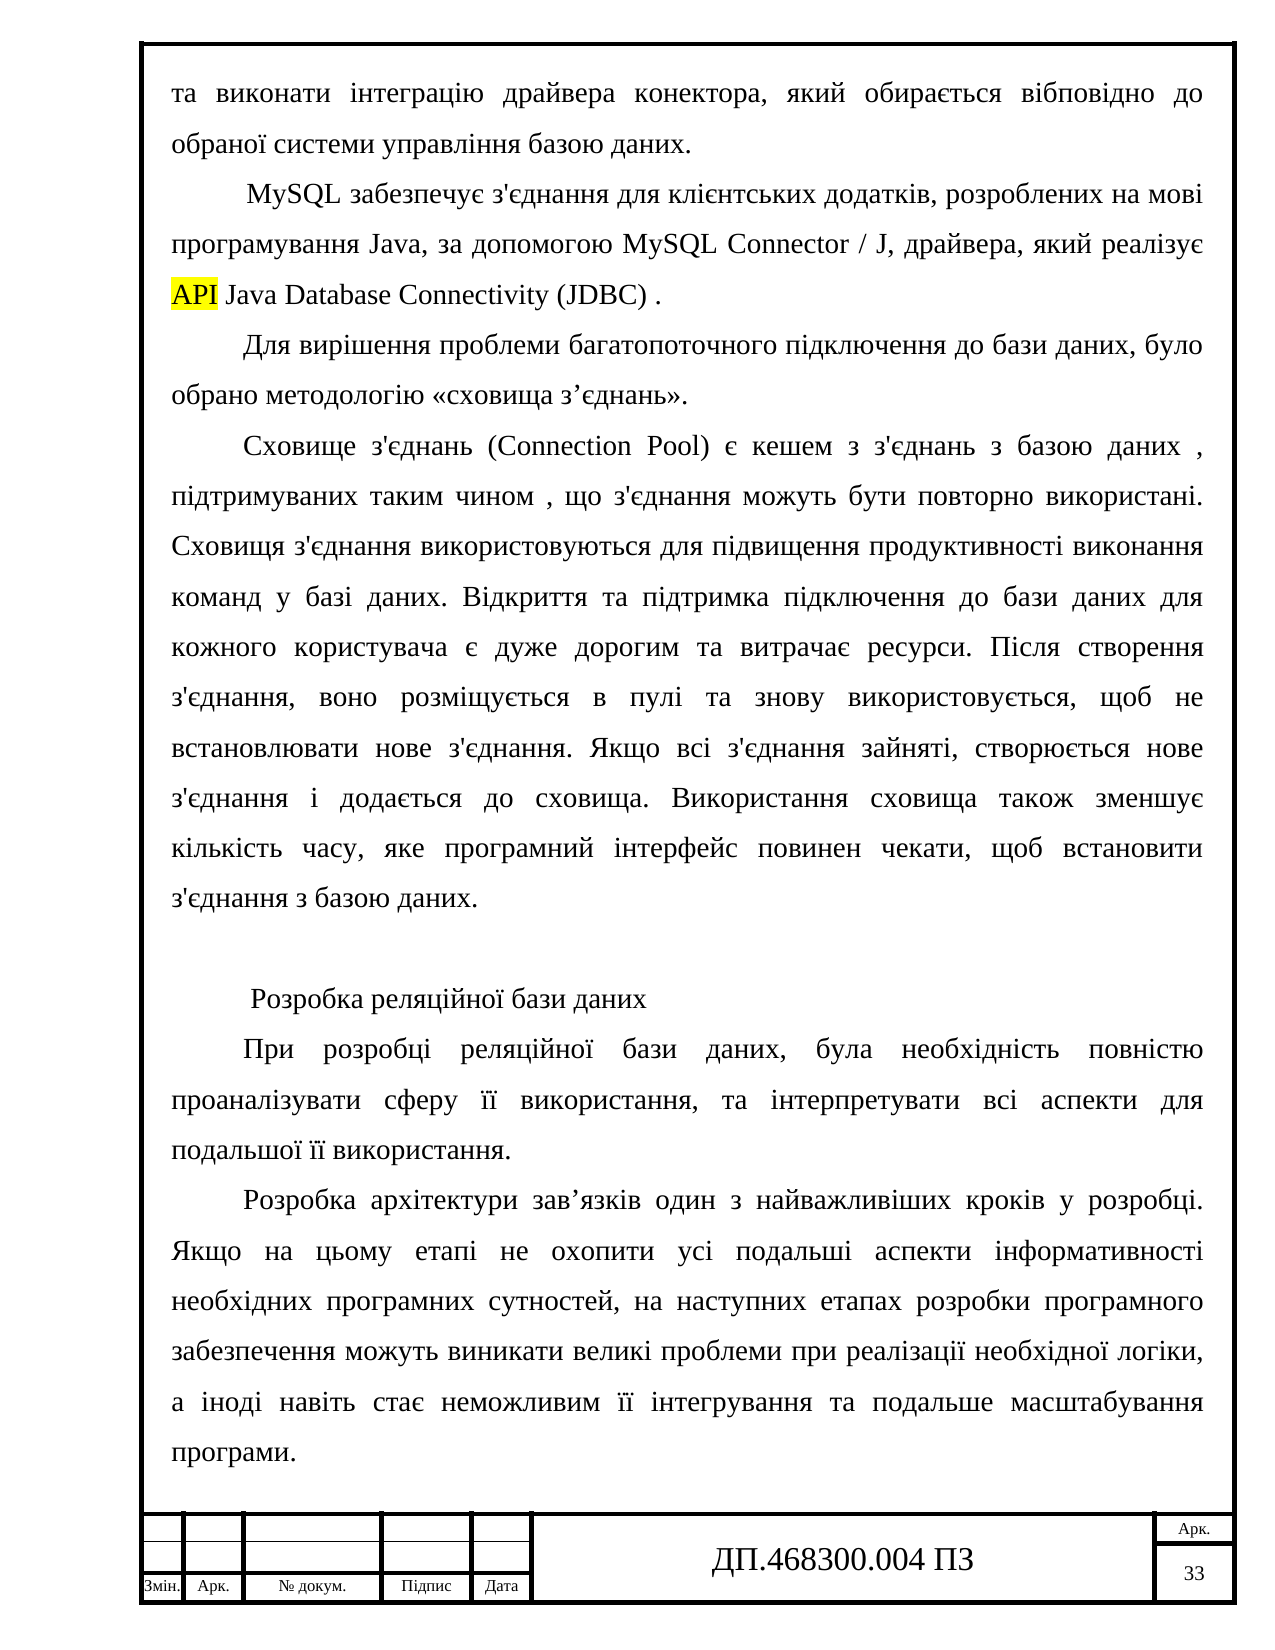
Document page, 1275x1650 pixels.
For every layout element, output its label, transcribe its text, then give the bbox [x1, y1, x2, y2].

table_cell [474, 1542, 529, 1571]
table_cell Змін. [144, 1575, 181, 1600]
table_cell Арк. [186, 1575, 241, 1600]
table_cell [246, 1516, 379, 1541]
table_cell [144, 1516, 181, 1541]
table_cell Дата [474, 1575, 529, 1600]
table_cell 33 [1157, 1546, 1232, 1600]
table_cell [384, 1542, 469, 1571]
table_cell Підпис [384, 1575, 469, 1600]
table_cell [144, 1542, 181, 1571]
table_cell [186, 1542, 241, 1571]
table_header та виконати інтеграцію драйвера конектора, який обирається вібповідно до обраної системи управління базою даних. MySQL забезпечує з'єднання для клієнтських додатків, розроблених на мові програмування Java, за допомогою MySQL Connector / J, драйвера, який реалізує API Java Database Connectivity (JDBC) . Для вирішення проблеми багатопоточного підключення до бази даних, було обрано методологію «сховища з’єднань». Сховище з'єднань (Connection Pool) є кешем з з'єднань з базою даних , підтримуваних таким чином , що з'єднання можуть бути повторно використані. Сховищя з'єднання використовуються для підвищення продуктивності виконання команд у базі даних. Відкриття та підтримка підключення до бази даних для кожного користувача є дуже дорогим та витрачає ресурси. Після створення з'єднання, воно розміщується в пулі та знову використовується, щоб не встановлювати нове з'єднання. Якщо всі з'єднання зайняті, створюється нове з'єднання і додається до сховища. Використання сховища також зменшує кількість часу, яке програмний інтерфейс повинен чекати, щоб встановити з'єднання з базою даних. Розробка реляційної бази даних При розробці реляційної бази даних, була необхідність повністю проаналізувати сферу її використання, та інтерпретувати всі аспекти для подальшої її використання. Розробка архітектури зав’язків один з найважливіших кроків у розробці. Якщо на цьому етапі не охопити усі подальші аспекти інформативності необхідних програмних сутностей, на наступних етапах розробки програмного забезпечення можуть виникати великі проблеми при реалізації необхідної логіки, а іноді навіть стає неможливим її інтегрування та подальше масштабування програми. [144, 46, 1232, 1511]
table_cell [474, 1516, 529, 1541]
table_cell № докум. [246, 1575, 379, 1600]
table_cell Арк. [1157, 1516, 1232, 1541]
table_cell [384, 1516, 469, 1541]
table_cell [186, 1516, 241, 1541]
table_cell ДП.468300.004 ПЗ [534, 1516, 1152, 1600]
table_cell [246, 1542, 379, 1571]
